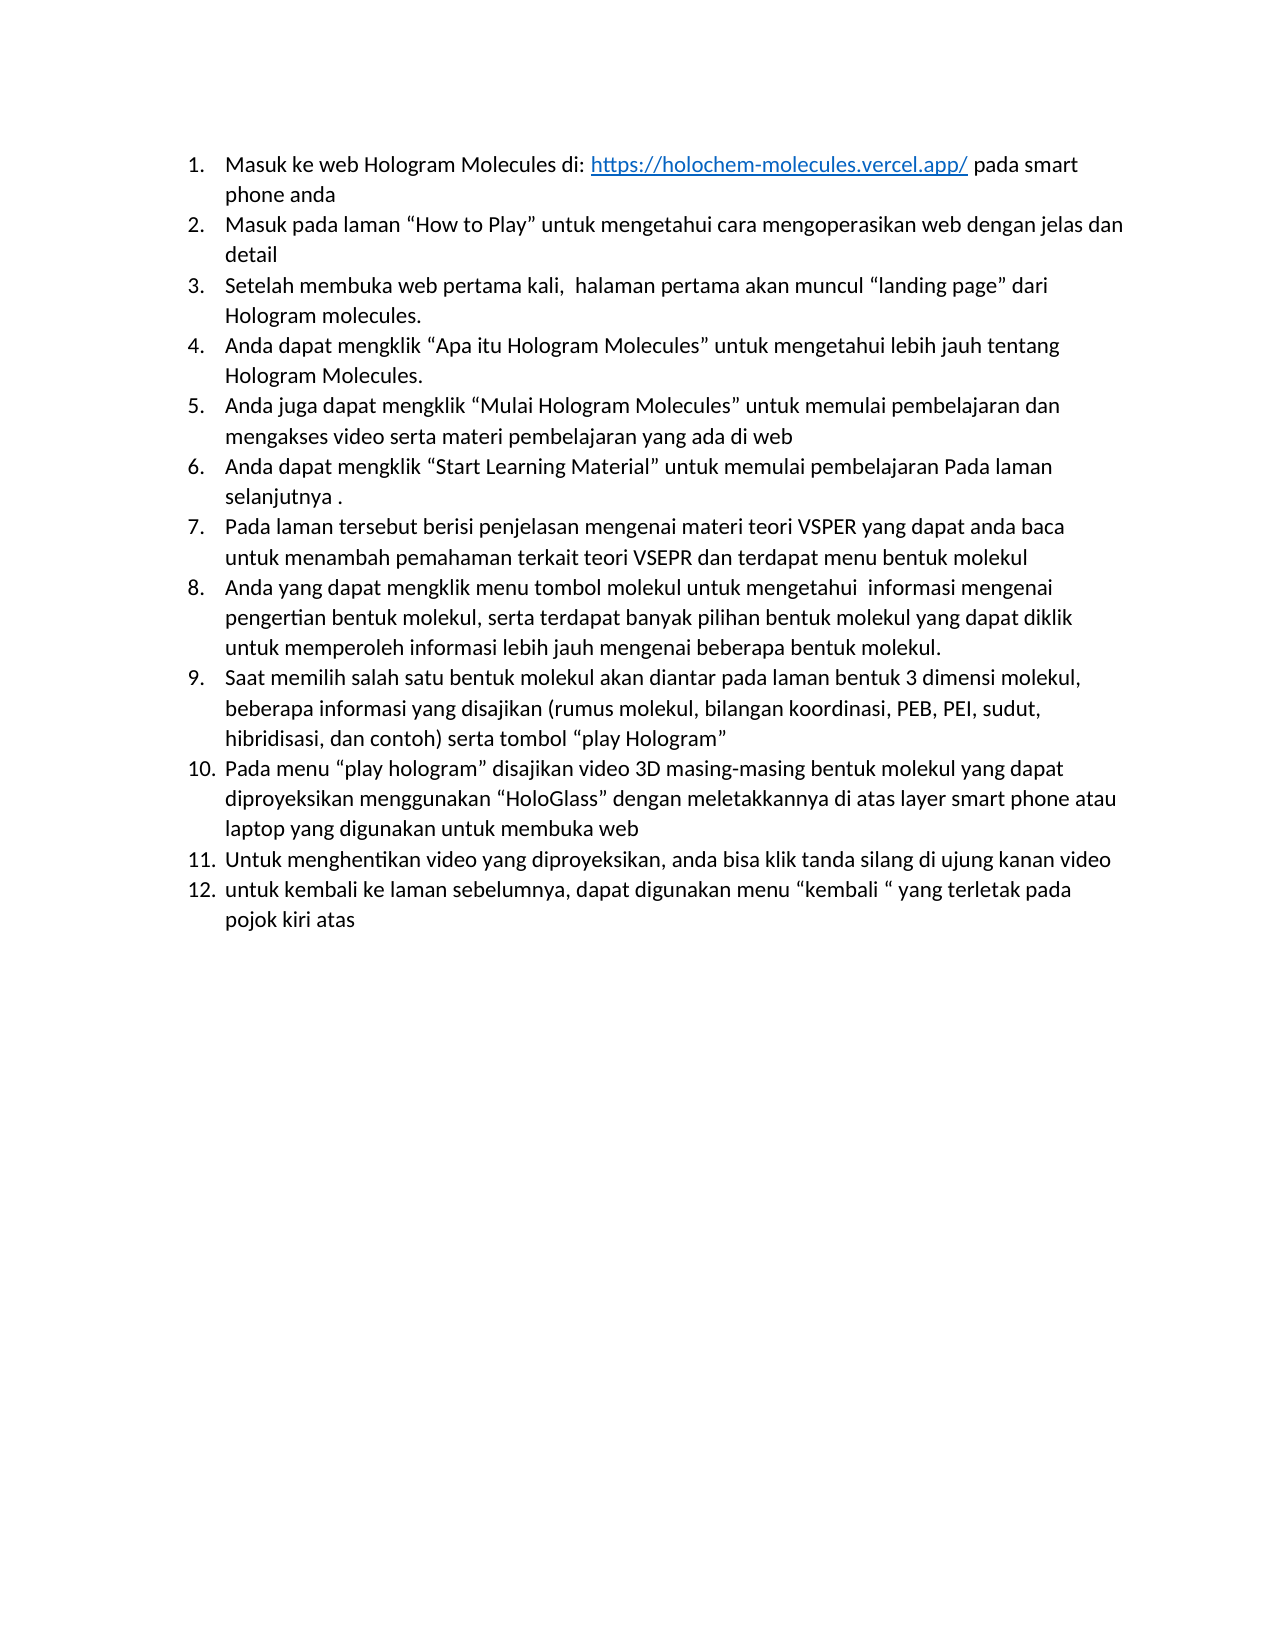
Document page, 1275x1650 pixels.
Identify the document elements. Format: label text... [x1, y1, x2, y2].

list Masuk pada laman “How to Play” untuk mengetahui cara mengoperasikan web dengan jelas dan detail [187, 210, 1125, 269]
list Anda dapat mengklik “Apa itu Hologram Molecules” untuk mengetahui lebih jauh tentang Hologram Molecules. [187, 331, 1125, 389]
list Masuk ke web Hologram Molecules di: https://holochem-molecules.vercel.app/ pada smart phone anda [187, 150, 1125, 208]
list Saat memilih salah satu bentuk molekul akan diantar pada laman bentuk 3 dimensi molekul, beberapa informasi yang disajikan (rumus molekul, bilangan koordinasi, PEB, PEI, sudut, hibridisasi, dan contoh) serta tombol “play Hologram” [187, 663, 1125, 752]
list Pada menu “play hologram” disajikan video 3D masing-masing bentuk molekul yang dapat diproyeksikan menggunakan “HoloGlass” dengan meletakkannya di atas layer smart phone atau laptop yang digunakan untuk membuka web [187, 754, 1125, 843]
list Anda dapat mengklik “Start Learning Material” untuk memulai pembelajaran Pada laman selanjutnya . [187, 452, 1125, 510]
list Pada laman tersebut berisi penjelasan mengenai materi teori VSPER yang dapat anda baca untuk menambah pemahaman terkait teori VSEPR dan terdapat menu bentuk molekul [187, 512, 1125, 571]
list Setelah membuka web pertama kali, halaman pertama akan muncul “landing page” dari Hologram molecules. [187, 271, 1125, 329]
list Anda juga dapat mengklik “Mulai Hologram Molecules” untuk memulai pembelajaran dan mengakses video serta materi pembelajaran yang ada di web [187, 392, 1125, 450]
list Anda yang dapat mengklik menu tombol molekul untuk mengetahui informasi mengenai pengertian bentuk molekul, serta terdapat banyak pilihan bentuk molekul yang dapat diklik untuk memperoleh informasi lebih jauh mengenai beberapa bentuk molekul. [187, 573, 1125, 661]
list untuk kembali ke laman sebelumnya, dapat digunakan menu “kembali “ yang terletak pada pojok kiri atas [187, 875, 1125, 933]
list Untuk menghentikan video yang diproyeksikan, anda bisa klik tanda silang di ujung kanan video [187, 845, 1125, 873]
